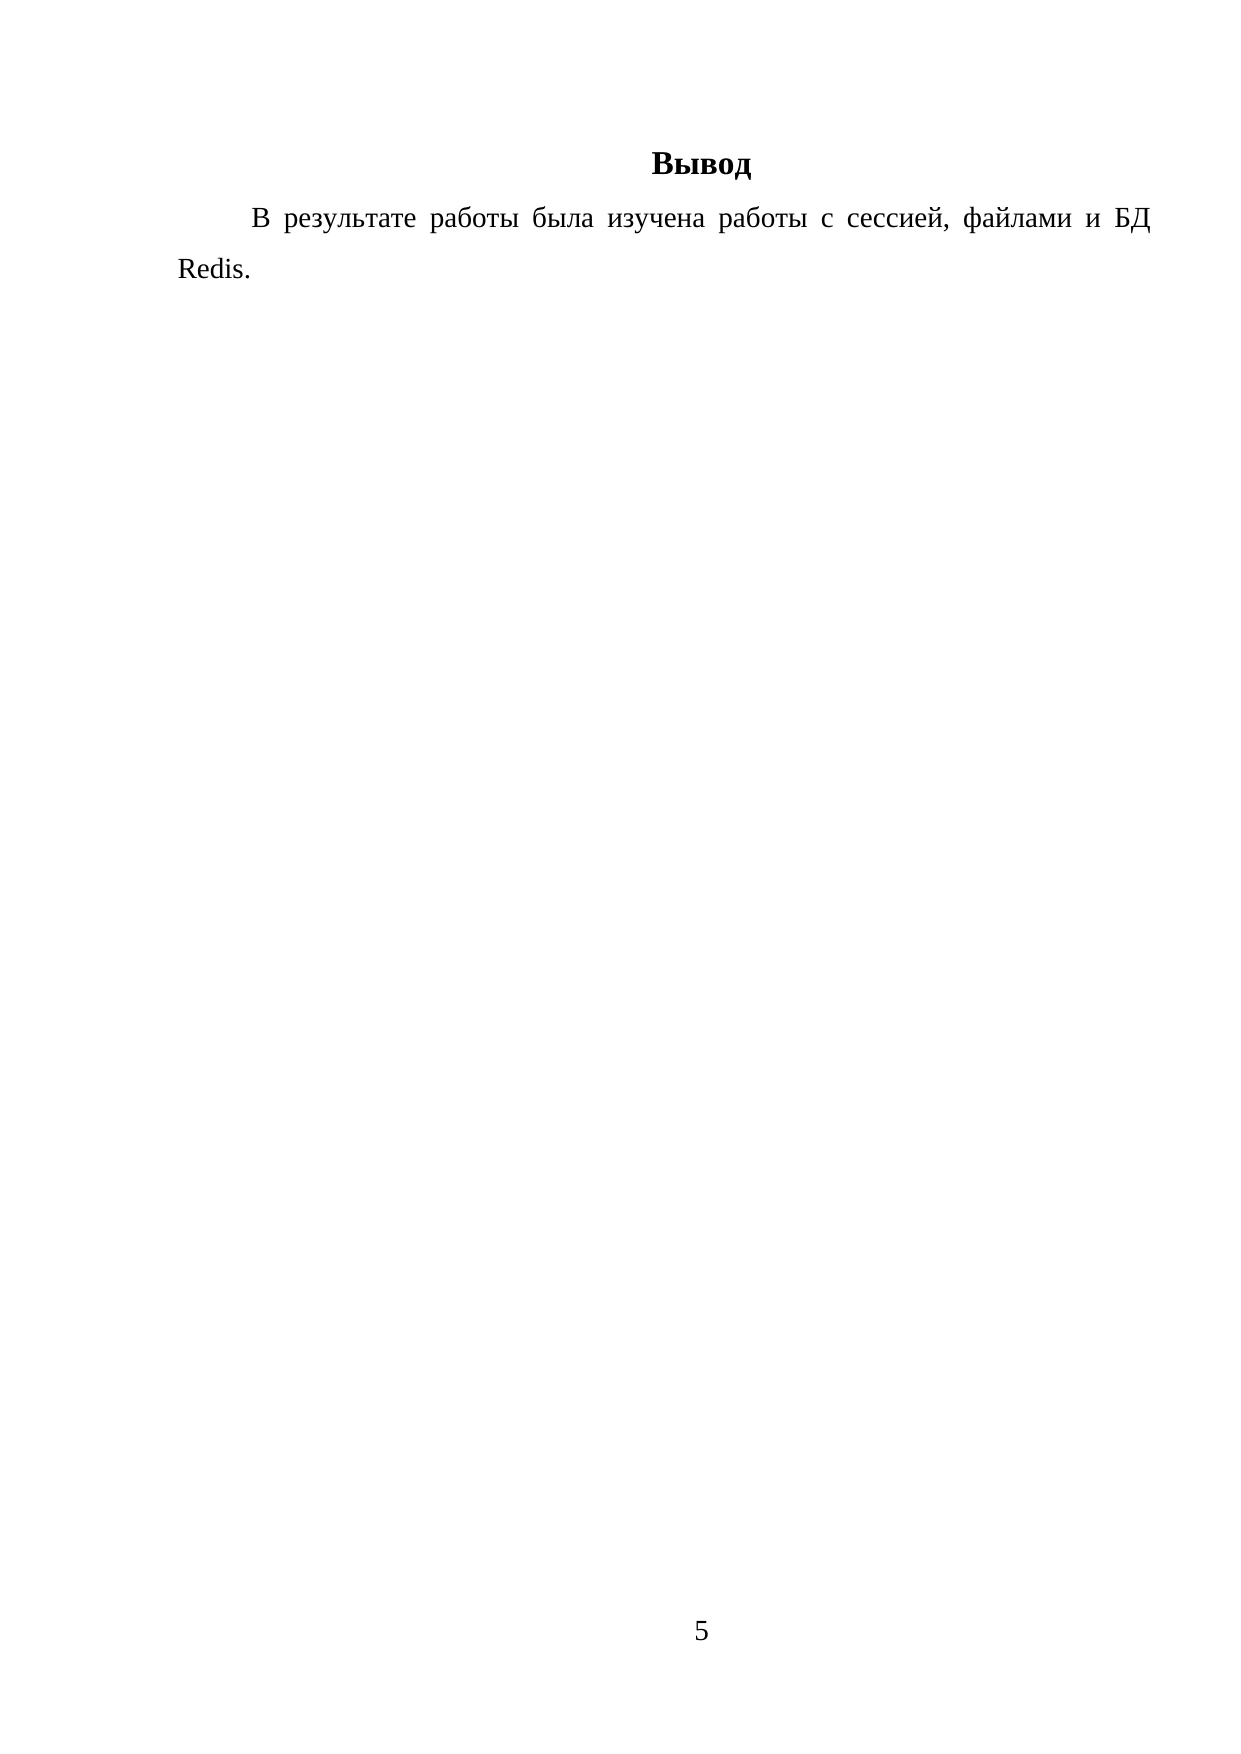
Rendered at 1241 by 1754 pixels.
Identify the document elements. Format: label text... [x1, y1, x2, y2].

subtitle Вывод [177, 143, 1152, 181]
text В результате работы была изучена работы с сессией, файлами и БД Redis. [177, 201, 1152, 284]
